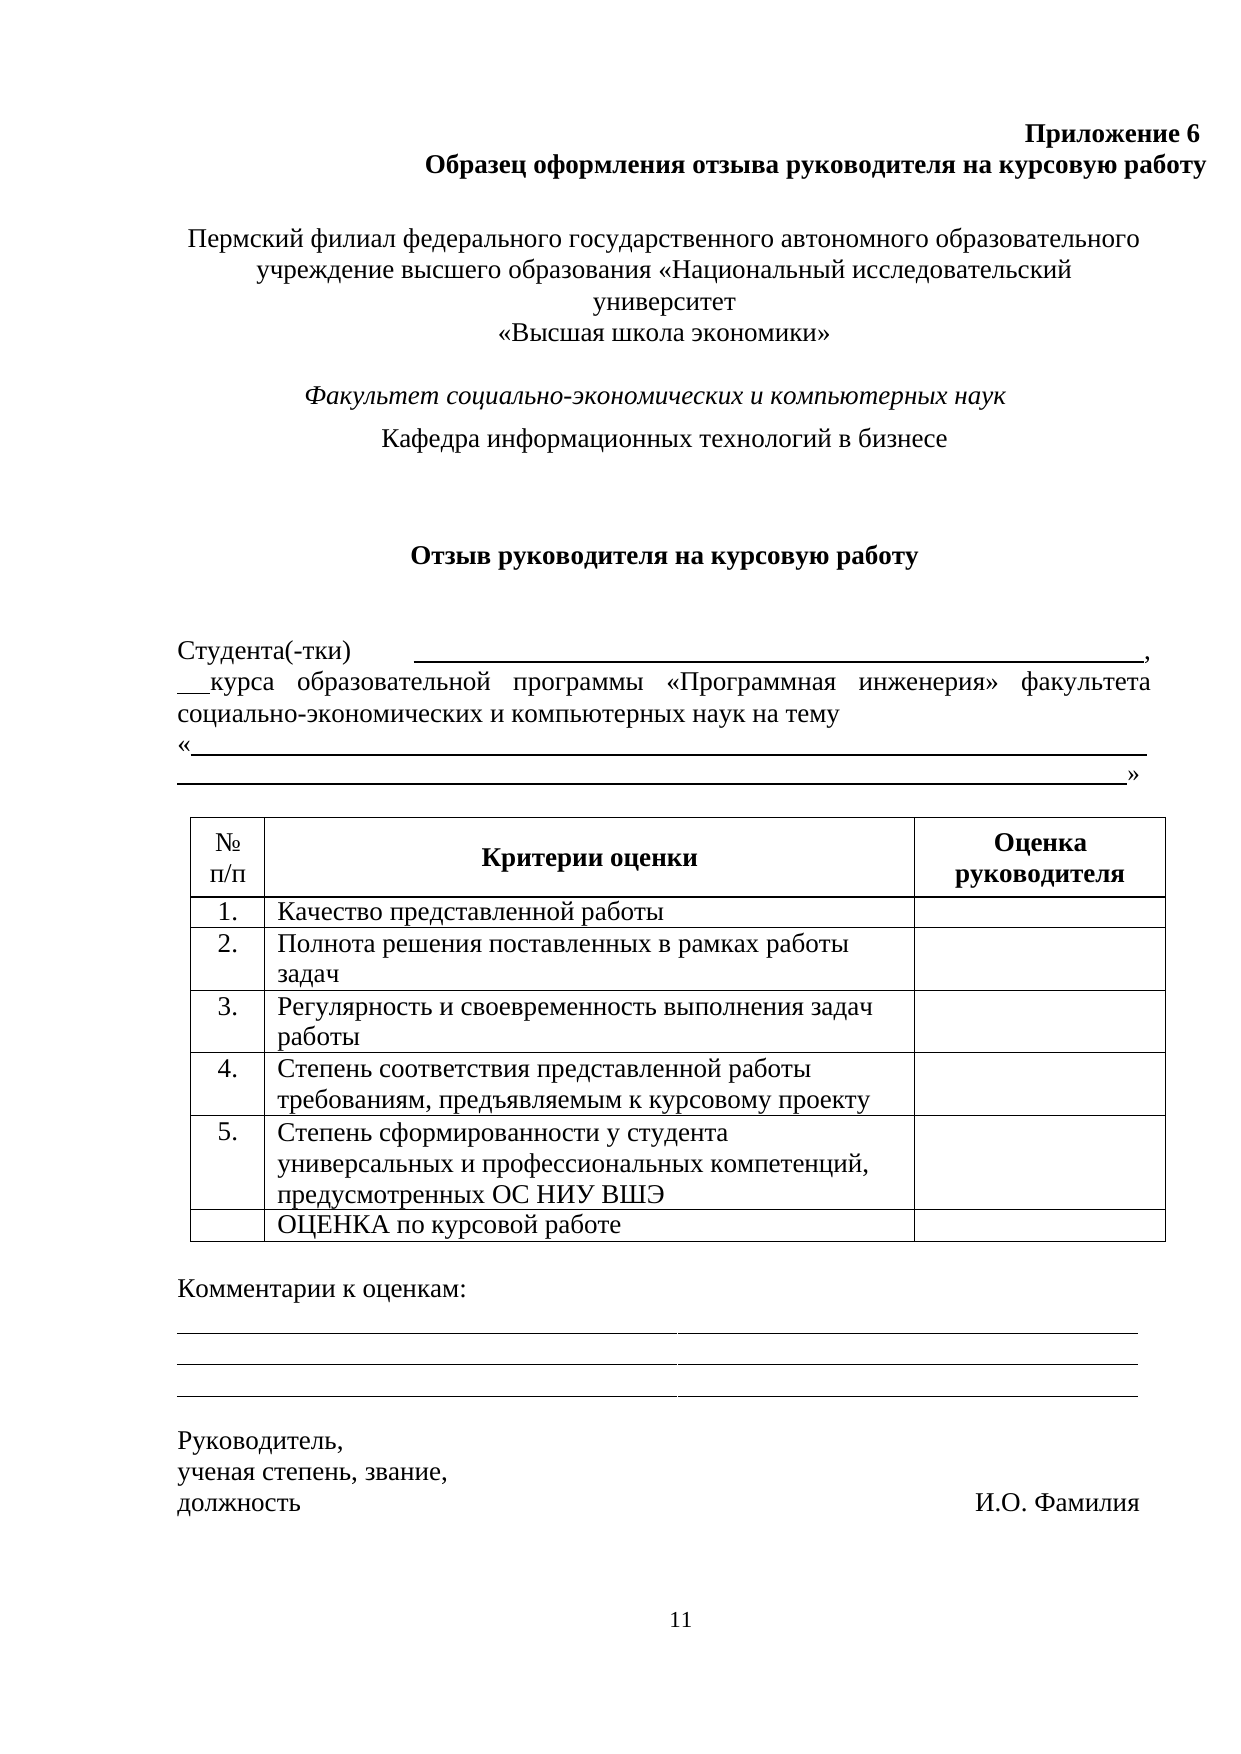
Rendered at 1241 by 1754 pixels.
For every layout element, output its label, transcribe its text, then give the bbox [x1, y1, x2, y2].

text ученая степень, звание, [177, 1456, 1207, 1487]
text Руководитель, [177, 1424, 1207, 1456]
table_cell Степень соответствия представленной работы требованиям, предъявляемым к курсовому проекту [265, 1053, 914, 1115]
table_header Критерии оценки [265, 818, 914, 896]
text Факультет социально-экономических и компьютерных наук [175, 379, 1138, 410]
text курса образовательной программы «Программная инженерия» факультета социально-экономических и компьютерных наук на тему [177, 666, 1152, 728]
table_cell [915, 991, 1165, 1052]
text Пермский филиал федерального государственного автономного образовательного учреждение высшего образования «Национальный исследовательский университет [181, 222, 1147, 316]
table_cell [915, 1053, 1165, 1115]
table_cell 3. [191, 991, 264, 1052]
subtitle Приложение 6 Образец оформления отзыва руководителя на курсовую работу [324, 117, 1207, 179]
table_cell 1. [191, 898, 264, 927]
table_cell [915, 928, 1165, 990]
text » [177, 759, 1207, 787]
text « [177, 728, 1207, 759]
table_cell Полнота решения поставленных в рамках работы задач [265, 928, 914, 990]
table_cell [915, 898, 1165, 927]
table_header № п/п [191, 818, 264, 896]
table_header Оценка руководителя [915, 818, 1165, 896]
text «Высшая школа экономики» [277, 316, 1051, 347]
table_cell [191, 1210, 264, 1241]
table_cell 5. [191, 1116, 264, 1209]
table_cell ОЦЕНКА по курсовой работе [265, 1210, 914, 1241]
table_cell 4. [191, 1053, 264, 1115]
text Отзыв руководителя на курсовую работу [278, 539, 1051, 570]
text Кафедра информационных технологий в бизнесе [278, 422, 1051, 453]
text Комментарии к оценкам: [177, 1272, 1207, 1303]
text Студента(-тки) , [177, 634, 1207, 665]
table_cell Регулярность и своевременность выполнения задач работы [265, 991, 914, 1052]
table_cell Качество представленной работы [265, 898, 914, 927]
table_cell [915, 1116, 1165, 1209]
table_cell [915, 1210, 1165, 1241]
table_cell Степень сформированности у студента универсальных и профессиональных компетенций, предусмотренных ОС НИУ ВШЭ [265, 1116, 914, 1209]
text должность И.О. Фамилия [177, 1487, 1207, 1518]
table_cell 2. [191, 928, 264, 990]
